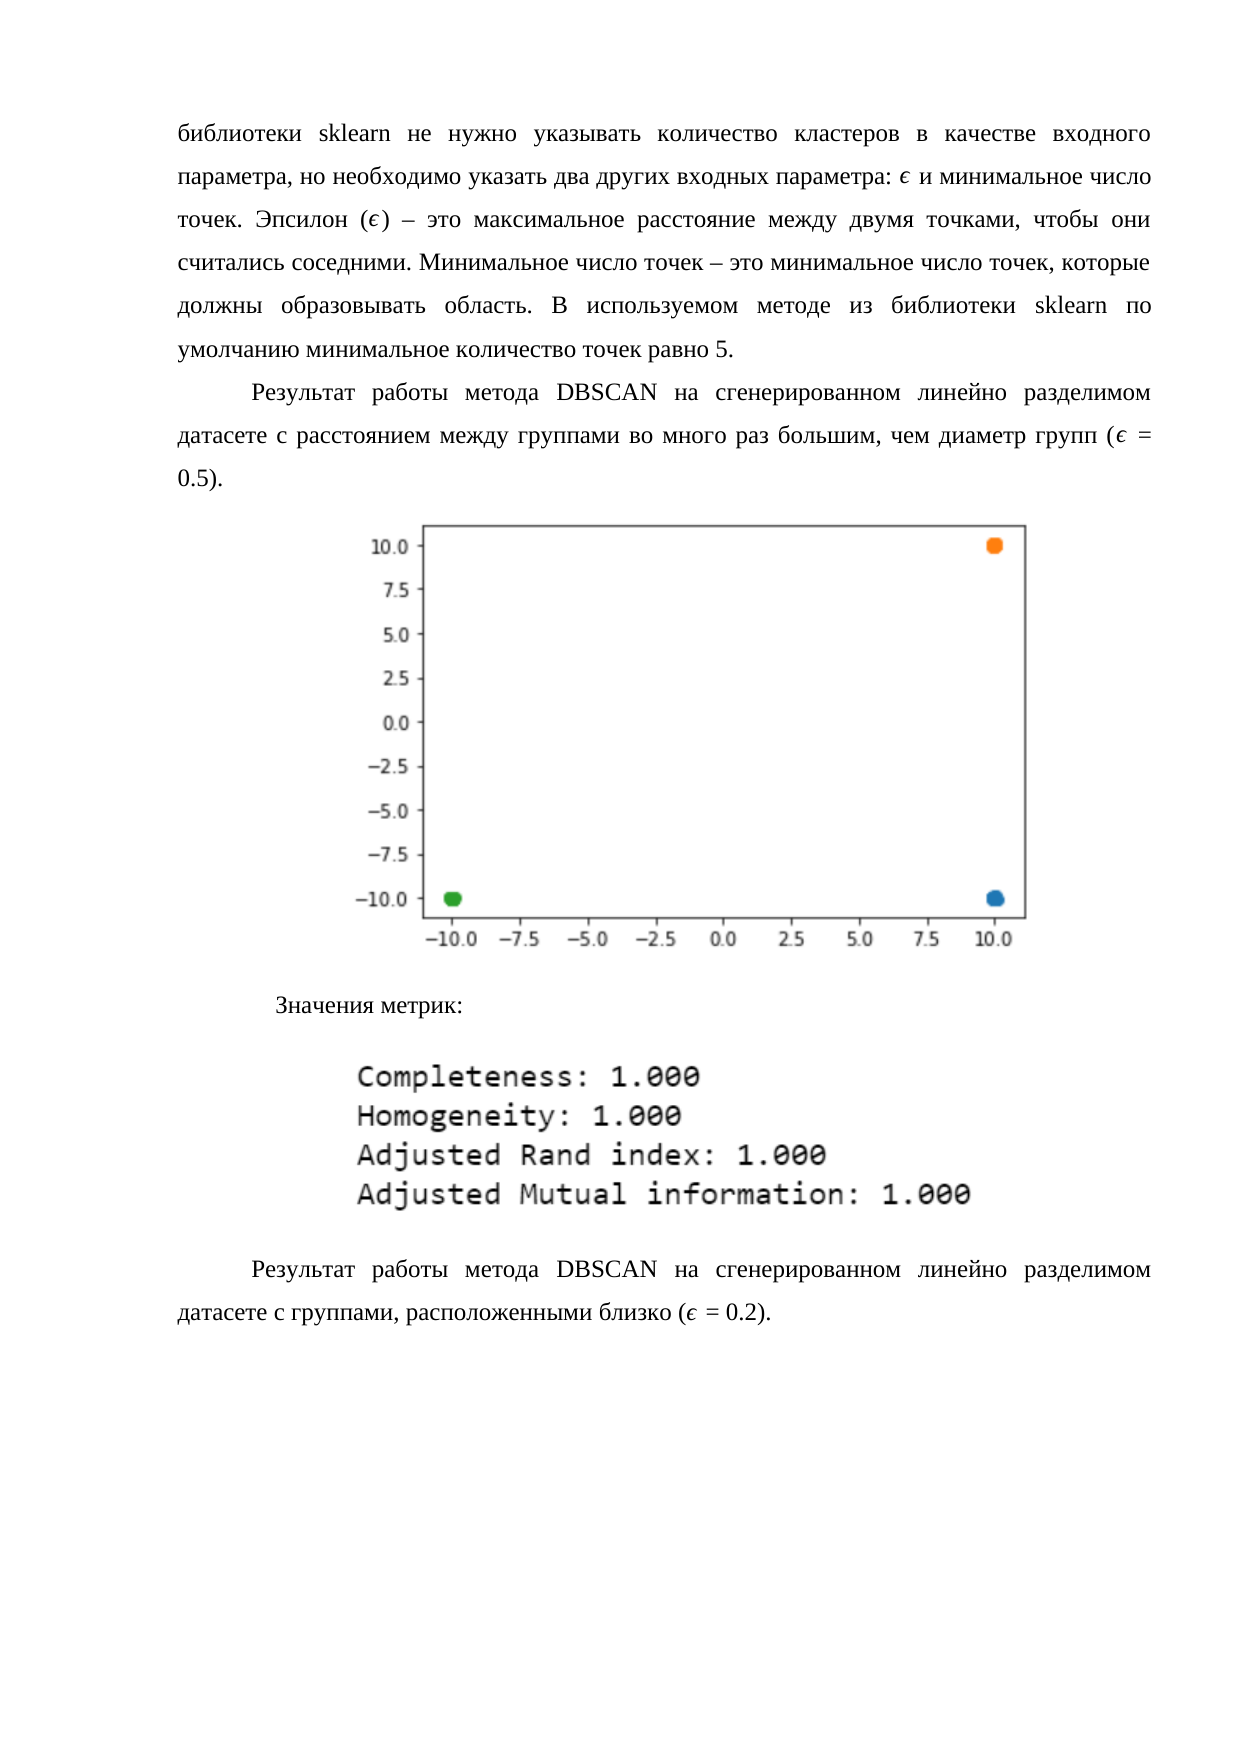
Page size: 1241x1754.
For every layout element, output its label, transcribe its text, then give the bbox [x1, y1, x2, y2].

text Результат работы метода DBSCAN на сгенерированном линейно разделимом датасете с расстоянием между группами во много раз большим, чем диаметр групп ( = 0.5). [177, 377, 1152, 492]
text Результат работы метода DBSCAN на сгенерированном линейно разделимом датасете с группами, расположенными близко ( = 0.2). [177, 1254, 1152, 1326]
picture [345, 1046, 984, 1228]
text Значения метрик: [177, 991, 1152, 1019]
picture [338, 518, 1064, 964]
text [177, 118, 1152, 362]
